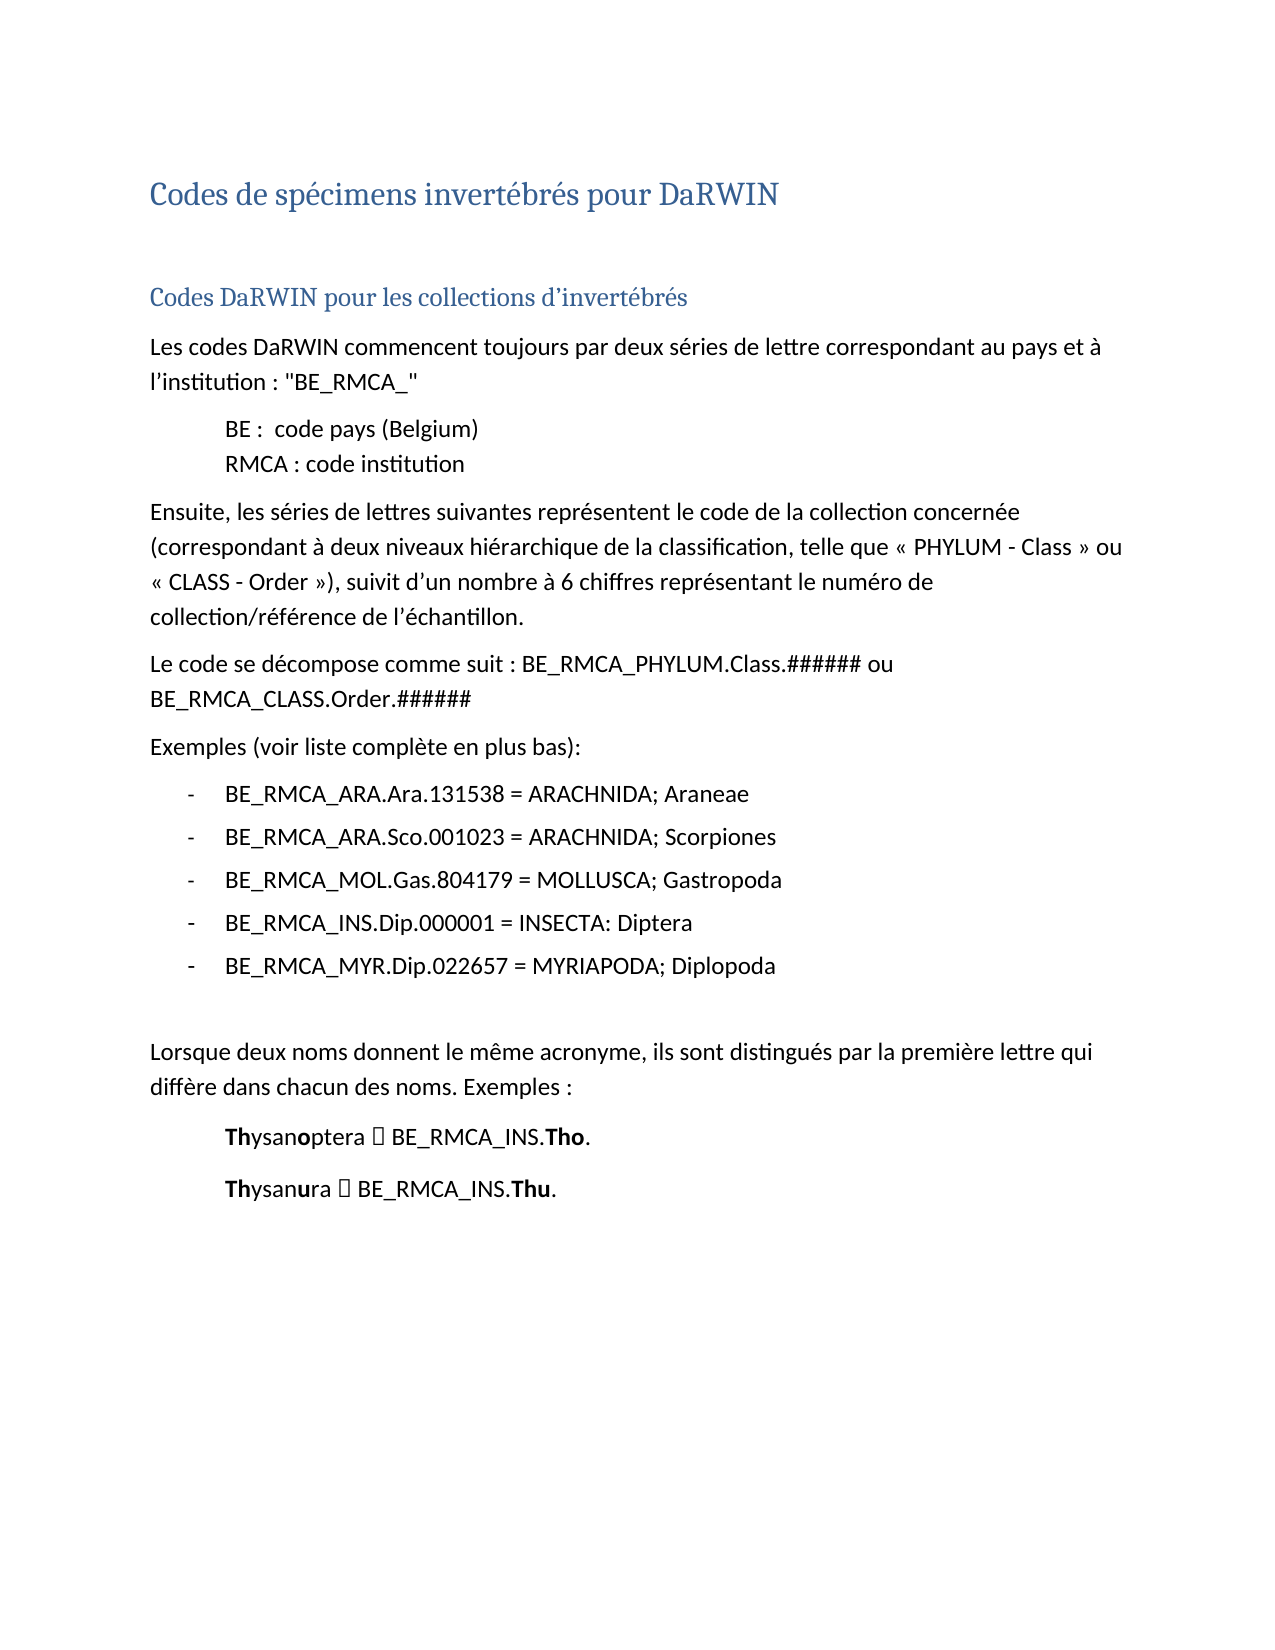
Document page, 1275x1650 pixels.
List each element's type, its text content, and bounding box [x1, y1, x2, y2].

subtitle Codes DaRWIN pour les collections d’invertébrés [150, 282, 1125, 313]
text Lorsque deux noms donnent le même acronyme, ils sont distingués par la première lettre qui diffère dans chacun des noms. Exemples : [150, 1036, 1125, 1102]
list BE_RMCA_MOL.Gas.804179 = MOLLUSCA; Gastropoda [187, 864, 1125, 895]
subtitle Codes de spécimens invertébrés pour DaRWIN [150, 175, 1125, 213]
list BE_RMCA_MYR.Dip.022657 = MYRIAPODA; Diplopoda [187, 950, 1125, 981]
text Exemples (voir liste complète en plus bas): [150, 731, 1125, 761]
text Thysanura  BE_RMCA_INS.Thu. [150, 1170, 1125, 1204]
text Le code se décompose comme suit : BE_RMCA_PHYLUM.Class.###### ou BE_RMCA_CLASS.Order.###### [150, 648, 1125, 714]
text Ensuite, les séries de lettres suivantes représentent le code de la collection concernée (correspondant à deux niveaux hiérarchique de la classification, telle que « PHYLUM - Class » ou « CLASS - Order »), suivit d’un nombre à 6 chiffres représentant le numéro de collection/référence de l’échantillon. [150, 496, 1125, 631]
text Les codes DaRWIN commencent toujours par deux séries de lettre correspondant au pays et à l’institution : "BE_RMCA_" [150, 331, 1125, 396]
text Thysanoptera  BE_RMCA_INS.Tho. [150, 1119, 1125, 1153]
list BE_RMCA_ARA.Sco.001023 = ARACHNIDA; Scorpiones [187, 821, 1125, 852]
text RMCA : code institution [150, 448, 1125, 479]
list BE_RMCA_INS.Dip.000001 = INSECTA: Diptera [187, 907, 1125, 938]
list BE_RMCA_ARA.Ara.131538 = ARACHNIDA; Araneae [187, 778, 1125, 809]
text BE : code pays (Belgium) [150, 413, 1125, 444]
